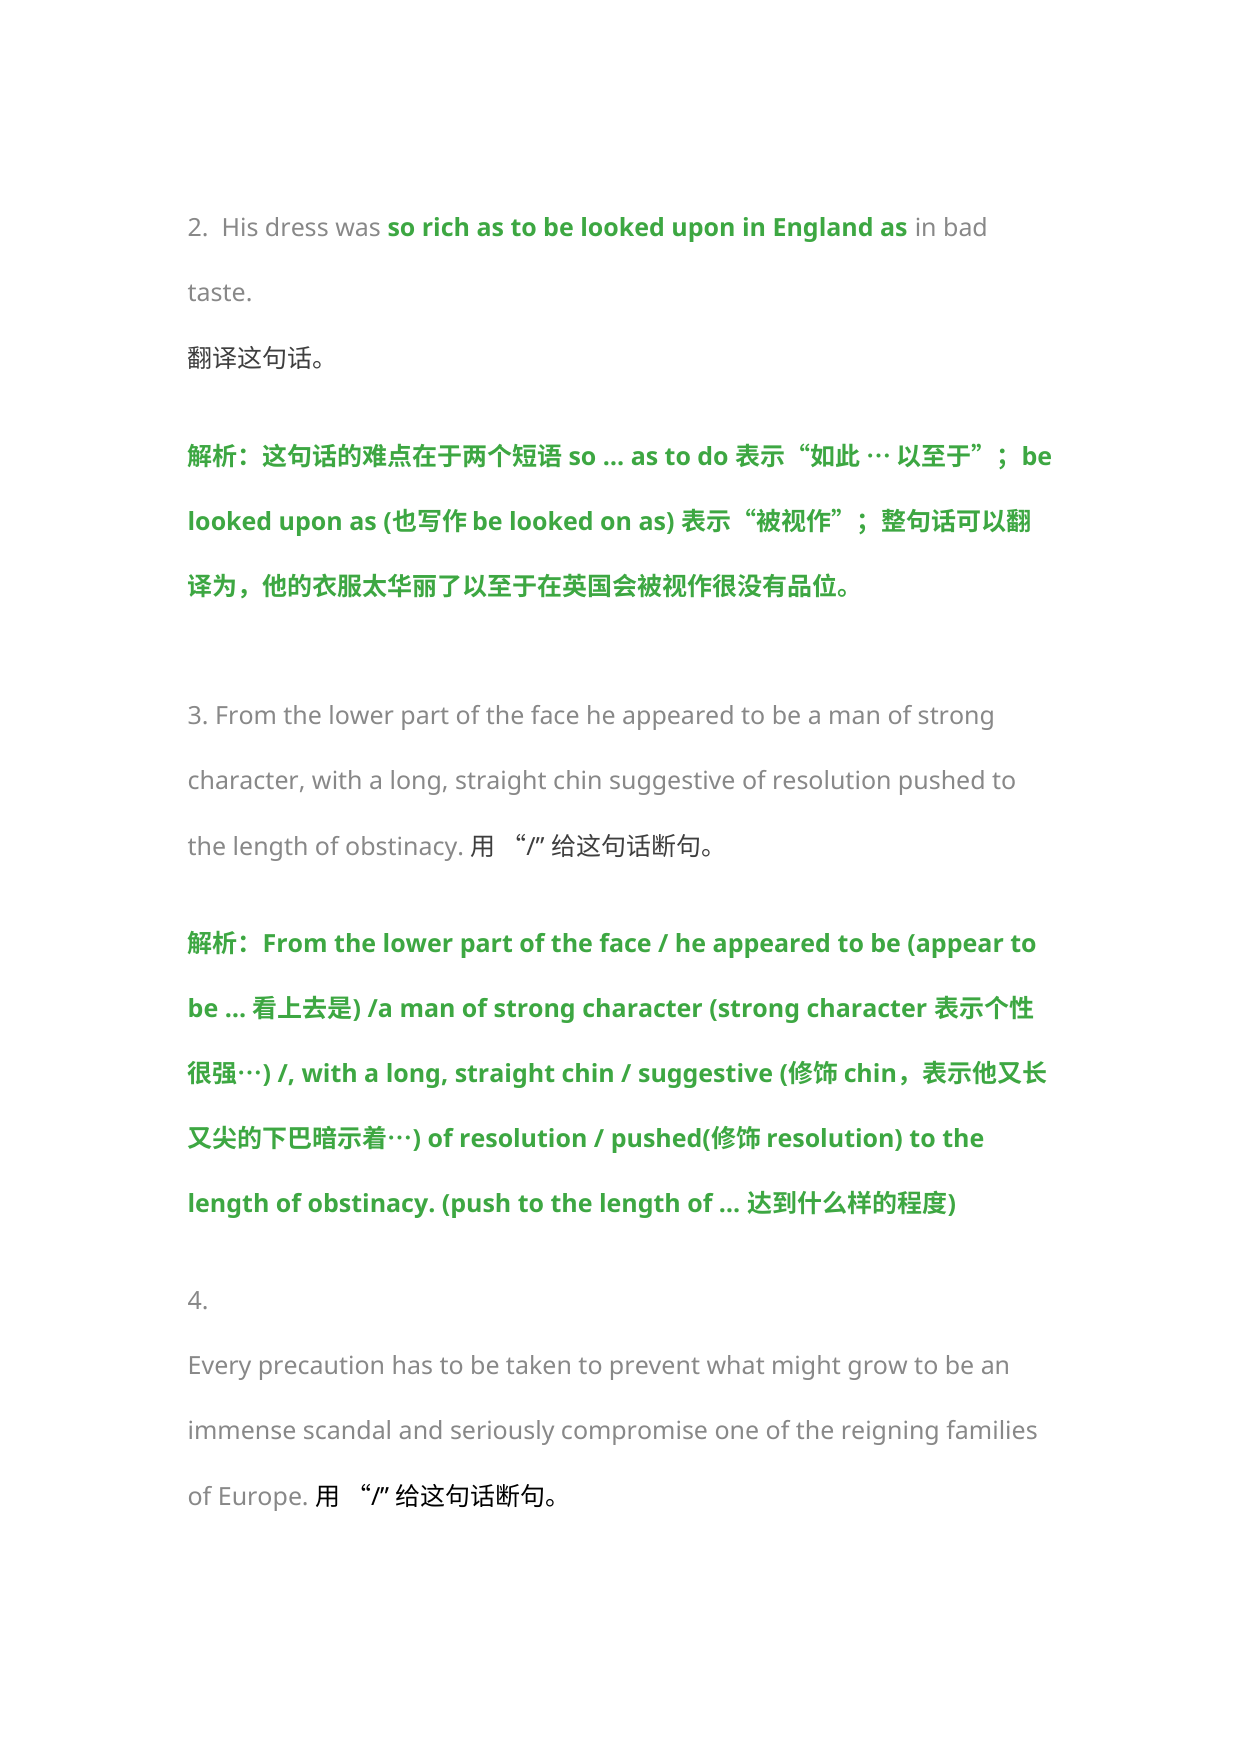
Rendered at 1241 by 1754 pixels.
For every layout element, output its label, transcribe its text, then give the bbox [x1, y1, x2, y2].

text 解析：这句话的难点在于两个短语 so … as to do 表示“如此 … 以至于”；be looked upon as (也写作be looked on as) 表示“被视作”；整句话可以翻译为，他的衣服太华丽了以至于在英国会被视作很没有品位。 [187, 422, 1053, 617]
text 2. His dress was so rich as to be looked upon in England as in bad taste. [187, 194, 1053, 324]
text Every precaution has to be taken to prevent what might grow to be an immense scandal and seriously compromise one of the reigning families of Europe. 用 “/” 给这句话断句。 [187, 1332, 1053, 1527]
text 4. [187, 1267, 1053, 1332]
text 3. From the lower part of the face he appeared to be a man of strong character, with a long, straight chin suggestive of resolution pushed to the length of obstinacy. 用 “/” 给这句话断句。 [187, 682, 1053, 877]
text 解析：From the lower part of the face / he appeared to be (appear to be … 看上去是) /a man of strong character (strong character 表示个性很强…) /, with a long, straight chin / suggestive (修饰chin，表示他又长又尖的下巴暗示着…) of resolution / pushed(修饰resolution) to the length of obstinacy. (push to the length of … 达到什么样的程度) [187, 909, 1053, 1234]
text 翻译这句话。 [187, 324, 1053, 389]
